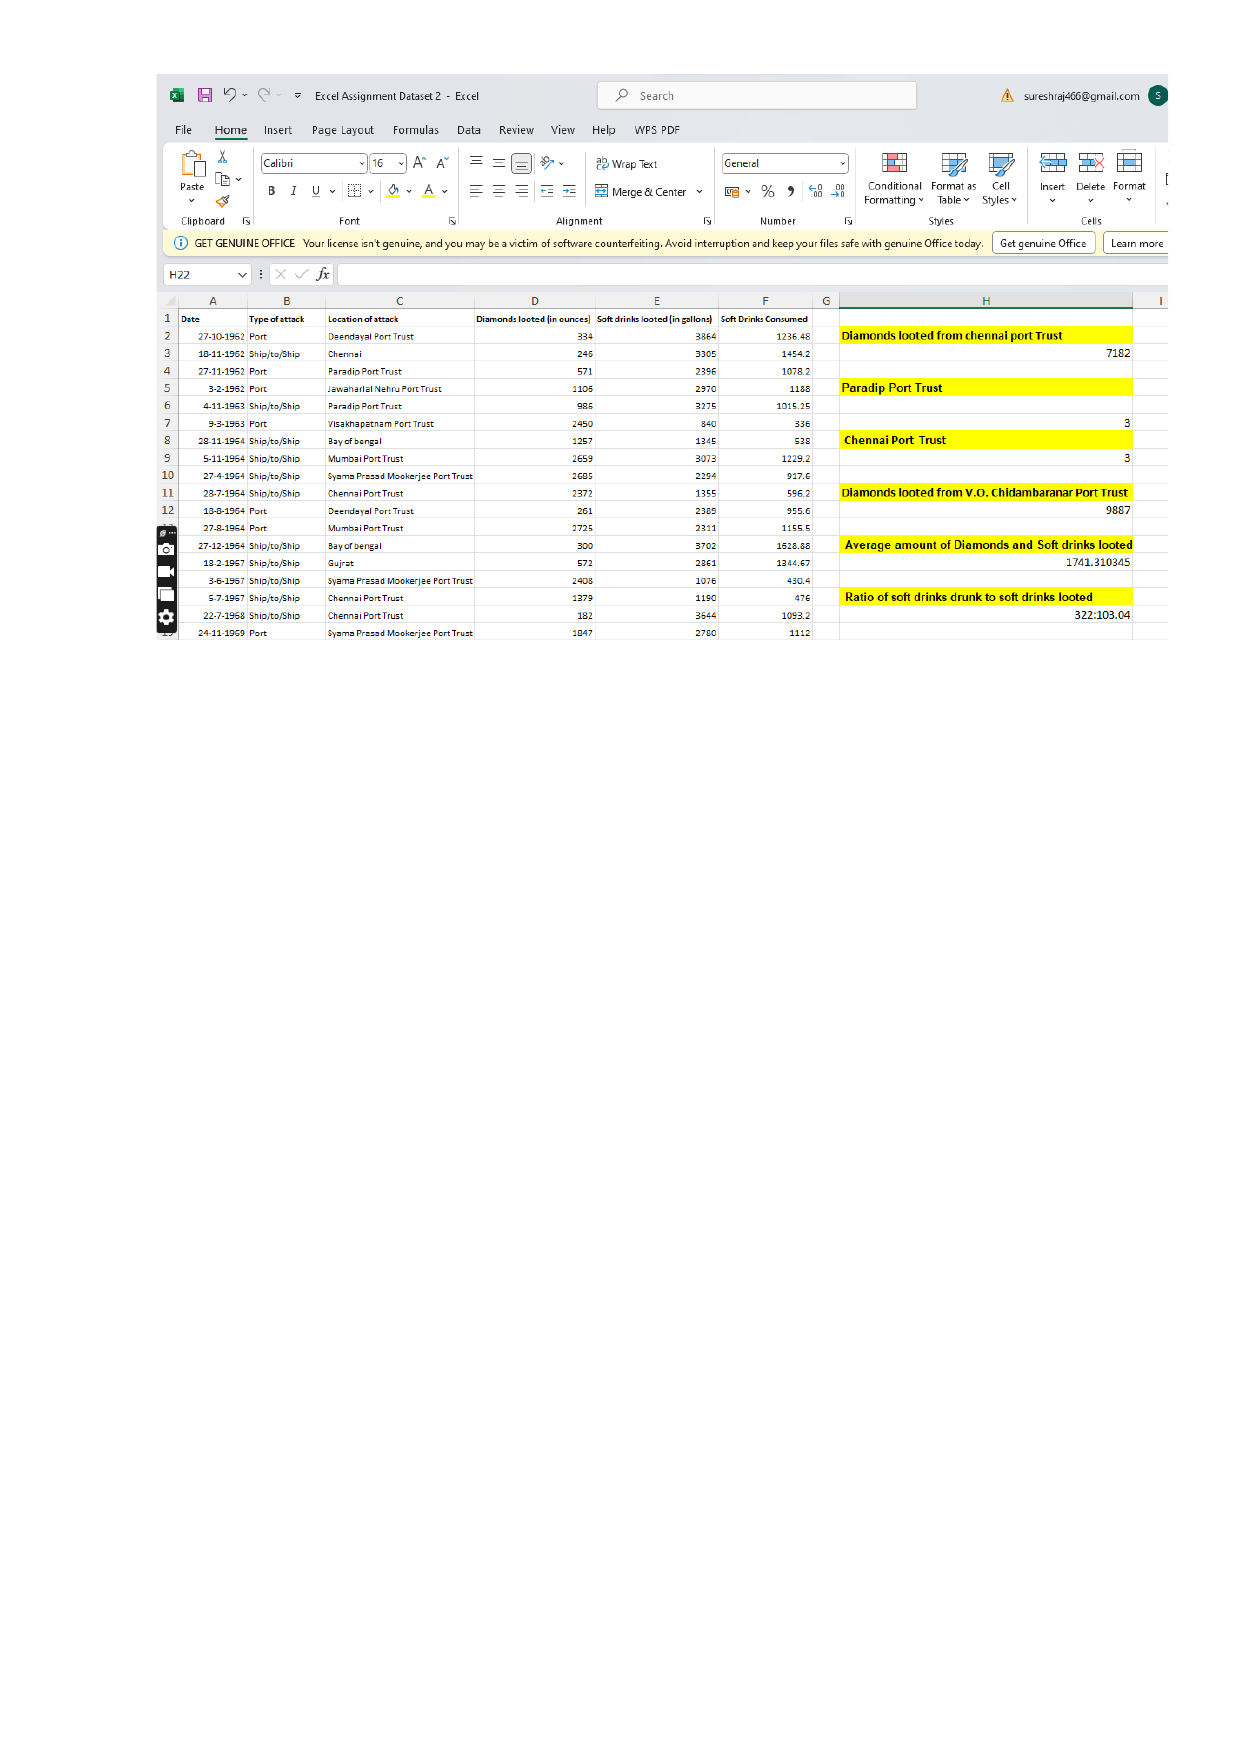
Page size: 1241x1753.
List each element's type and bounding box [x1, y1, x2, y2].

picture [156, 74, 1169, 640]
